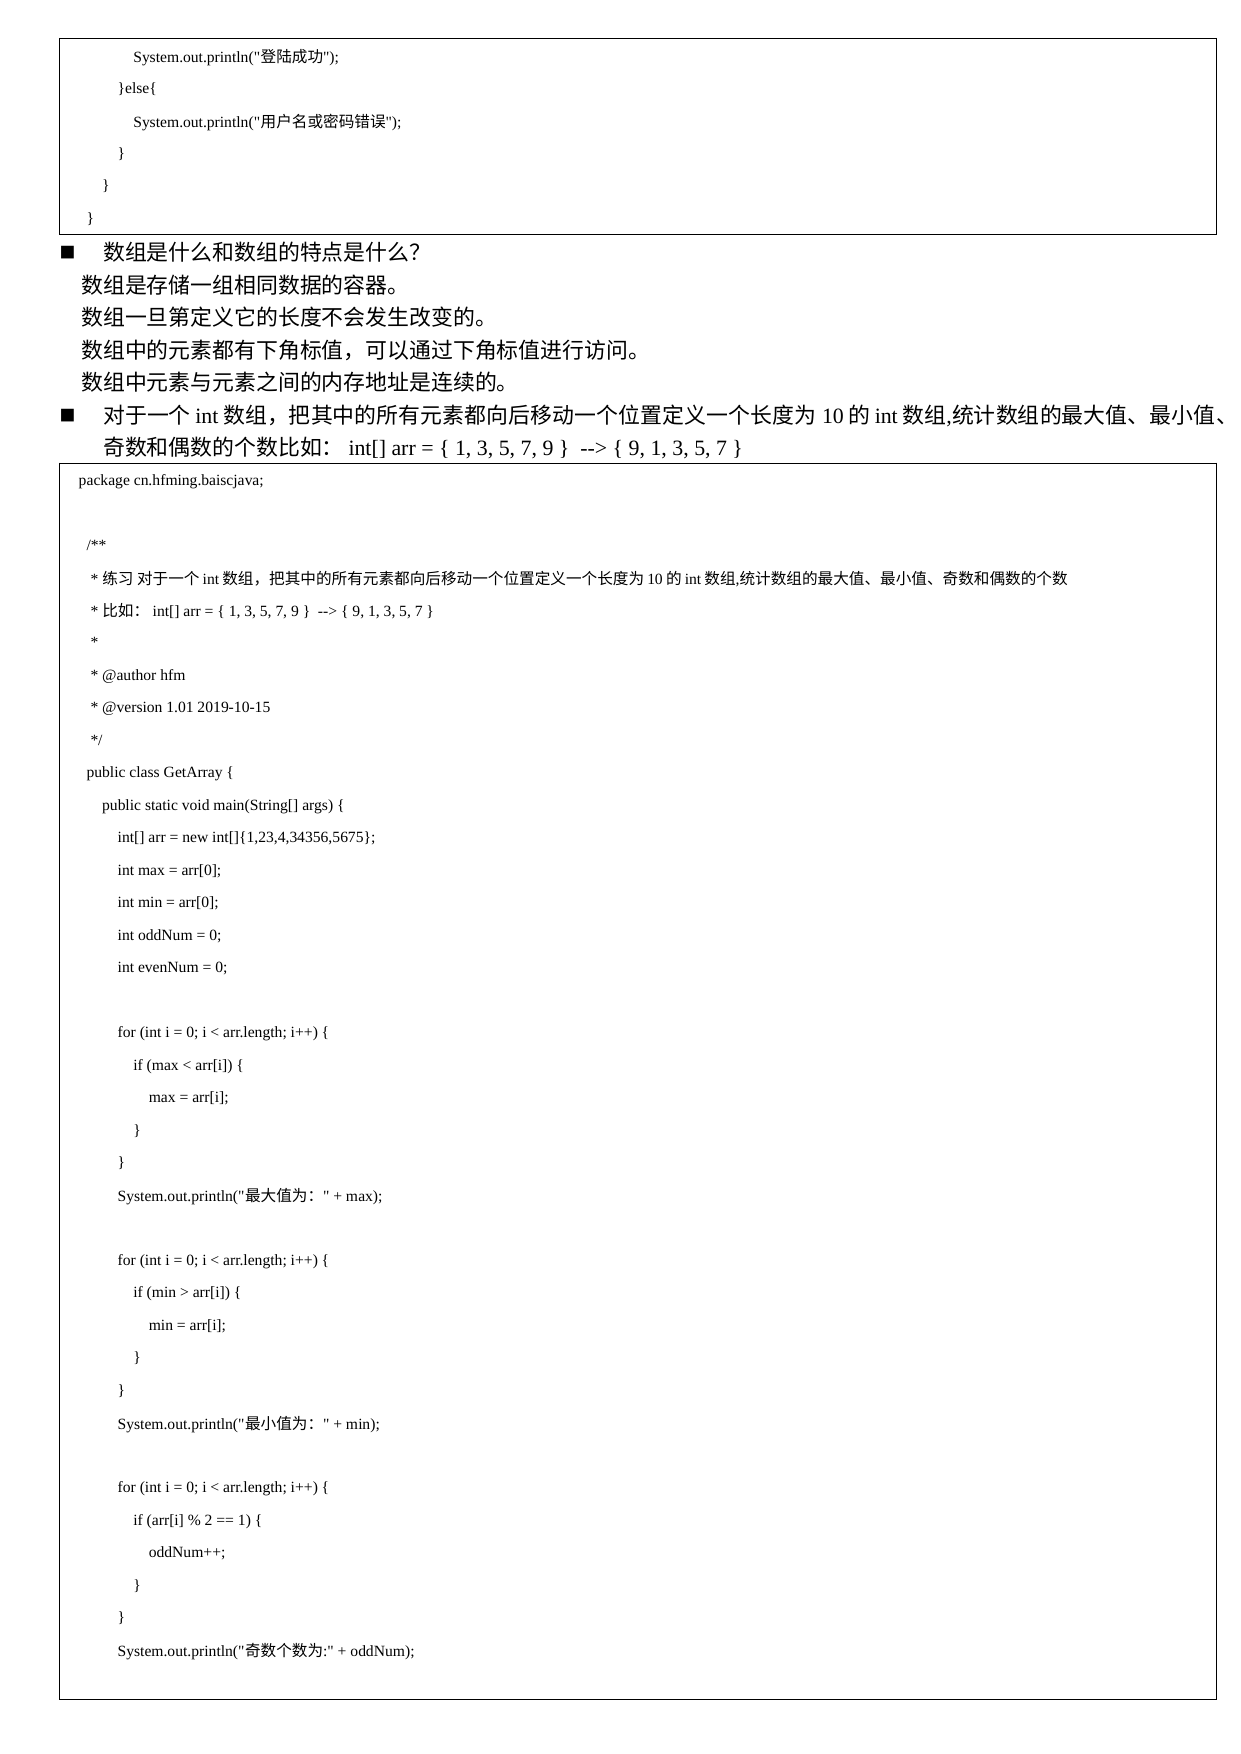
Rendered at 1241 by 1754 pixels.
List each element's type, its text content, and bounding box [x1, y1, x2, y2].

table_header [60, 39, 1216, 234]
text 数组中元素与元素之间的内存地址是连续的。 [59, 365, 1217, 397]
text 数组是存储一组相同数据的容器。 [59, 267, 1217, 300]
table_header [60, 464, 1216, 1698]
text 数组中的元素都有下角标值，可以通过下角标值进行访问。 [59, 332, 1217, 365]
text 数组一旦第定义它的长度不会发生改变的。 [59, 300, 1217, 332]
list 数组是什么和数组的特点是什么？ [59, 235, 1217, 267]
list 对于一个int数组，把其中的所有元素都向后移动一个位置定义一个长度为10的int数组,统计数组的最大值、最小值、奇数和偶数的个数比如： int[] arr = { 1, 3, 5, 7, 9 } --> { 9, 1, 3, 5, 7 } [59, 397, 1217, 462]
